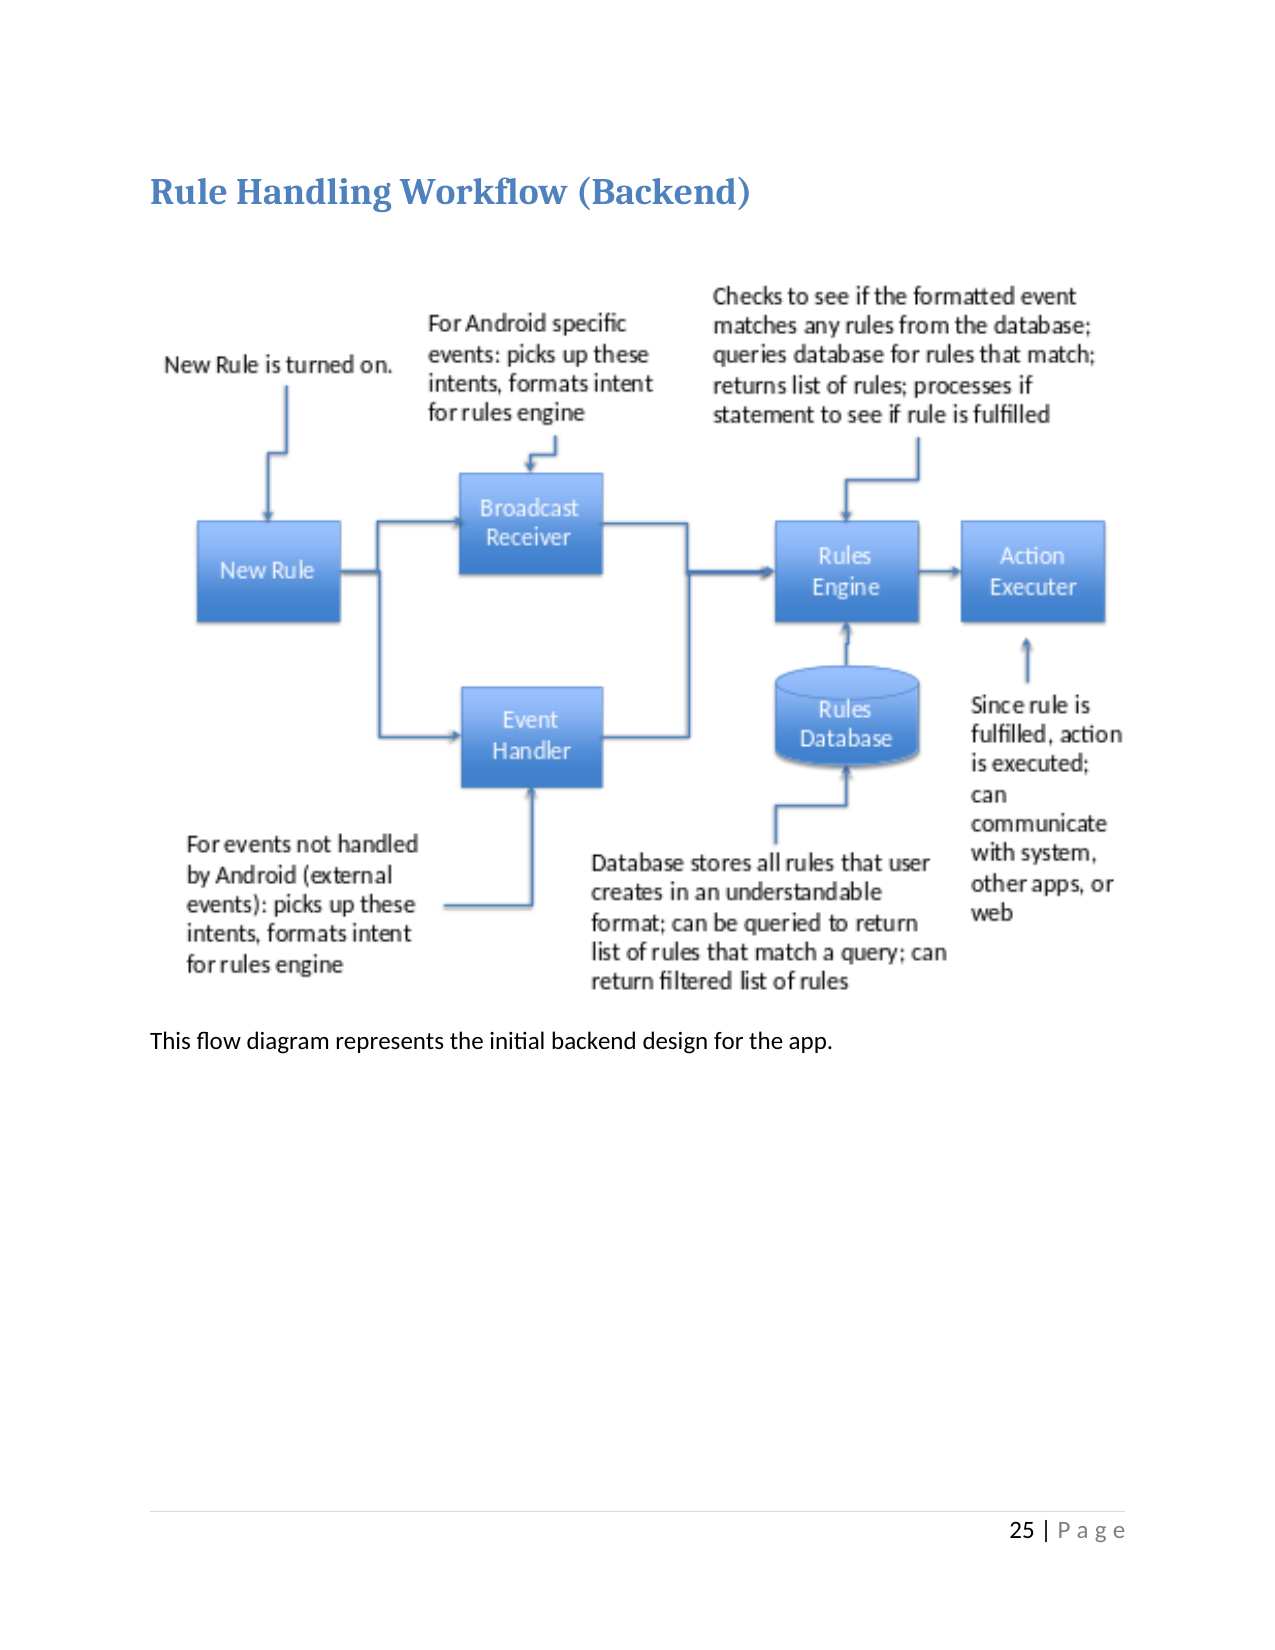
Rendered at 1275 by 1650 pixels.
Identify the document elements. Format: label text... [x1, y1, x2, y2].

subtitle Rule Handling Workflow (Backend) [150, 171, 1125, 214]
text This flow diagram represents the initial backend design for the app. [150, 1021, 1125, 1056]
